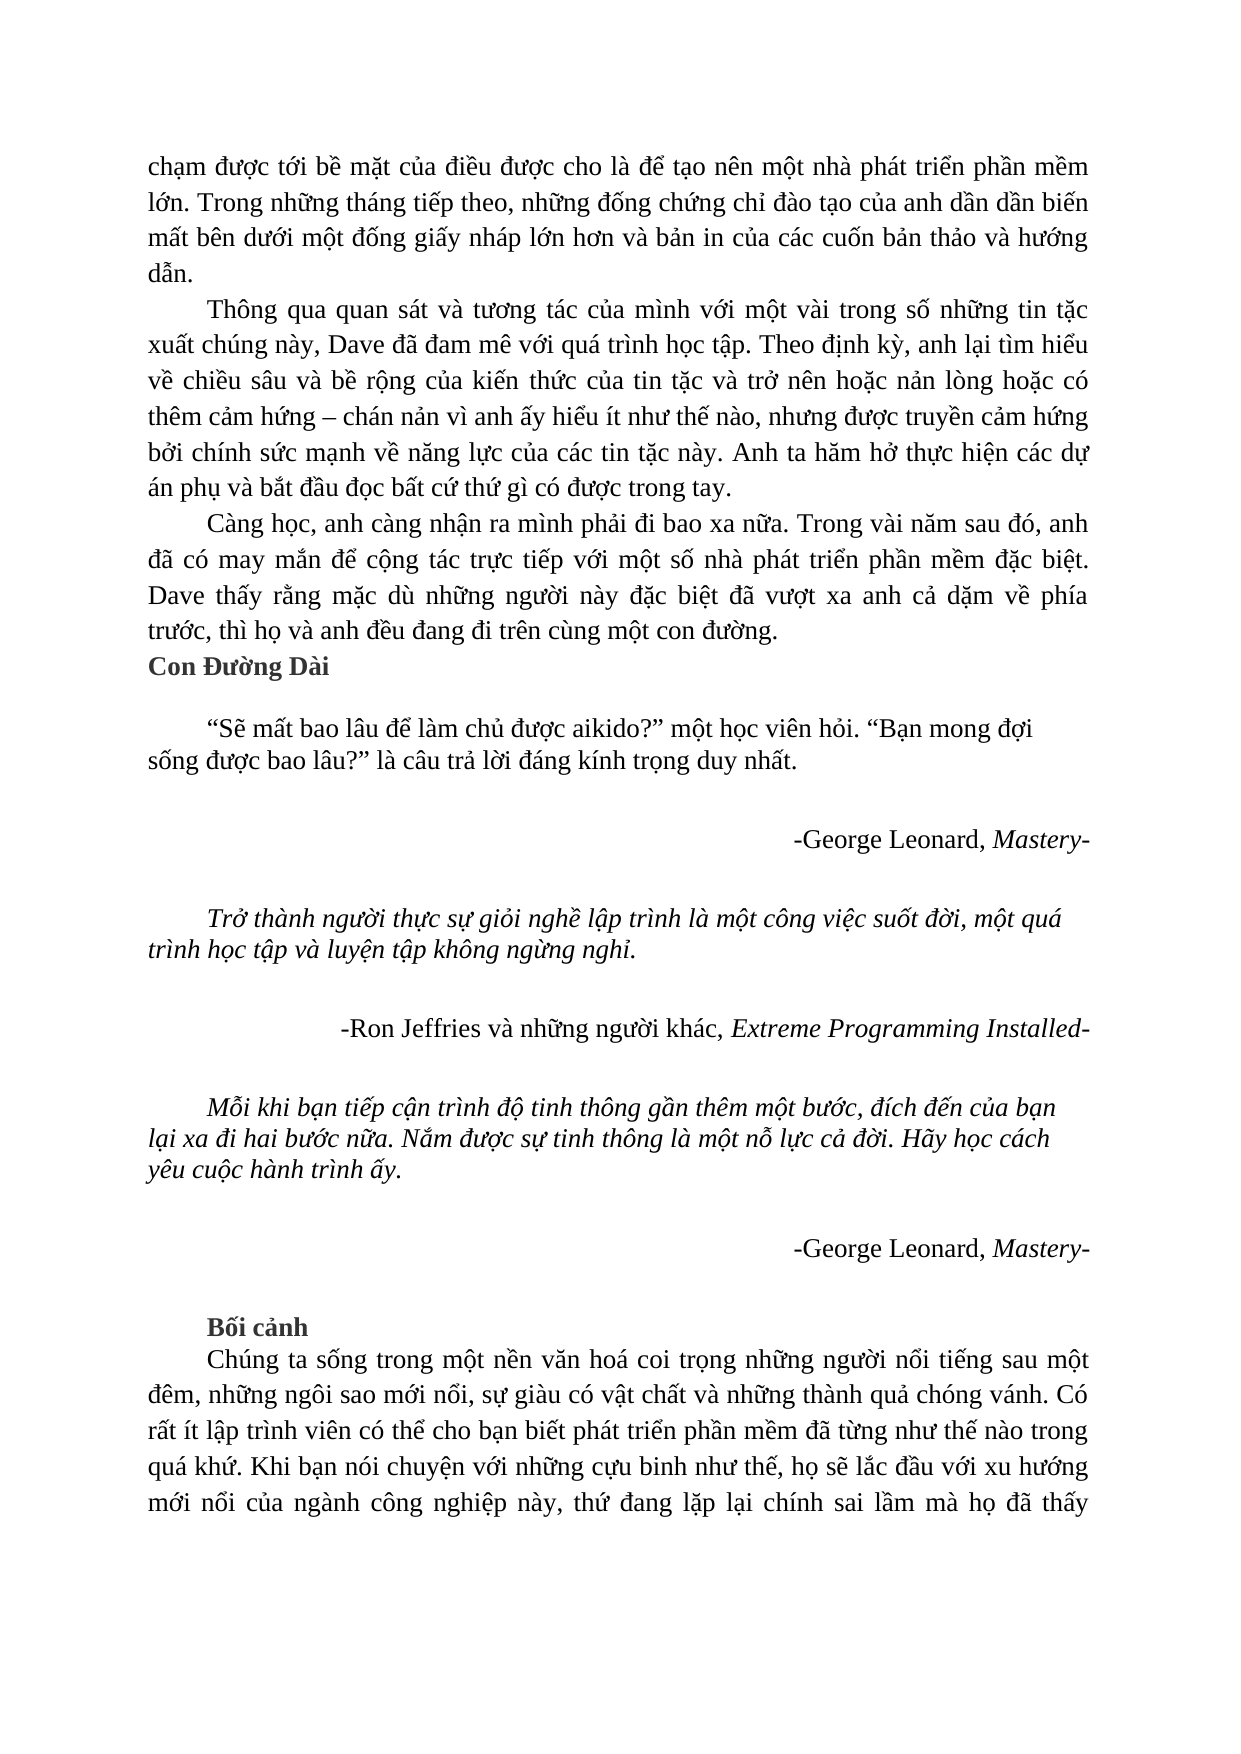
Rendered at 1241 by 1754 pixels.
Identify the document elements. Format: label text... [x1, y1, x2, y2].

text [148, 150, 1090, 288]
text -George Leonard, Mastery- [148, 823, 1090, 854]
text Càng học, anh càng nhận ra mình phải đi bao xa nữa. Trong vài năm sau đó, anh đã có may mắn để cộng tác trực tiếp với một số nhà phát triển phần mềm đặc biệt. Dave thấy rằng mặc dù những người này đặc biệt đã vượt xa anh cả dặm về phía trước, thì họ và anh đều đang đi trên cùng một con đường. [148, 507, 1090, 646]
text Thông qua quan sát và tương tác của mình với một vài trong số những tin tặc xuất chúng này, Dave đã đam mê với quá trình học tập. Theo định kỳ, anh lại tìm hiểu về chiều sâu và bề rộng của kiến ​​thức của tin tặc và trở nên hoặc nản lòng hoặc có thêm cảm hứng – chán nản vì anh ấy hiểu ít như thế nào, nhưng được truyền cảm hứng bởi chính sức mạnh về năng lực của các tin tặc này. Anh ta hăm hở thực hiện các dự án phụ và bắt đầu đọc bất cứ thứ gì có được trong tay. [148, 293, 1090, 503]
text -George Leonard, Mastery- [148, 1232, 1090, 1264]
text Mỗi khi bạn tiếp cận trình độ tinh thông gần thêm một bước, đích đến của bạn lại xa đi hai bước nữa. Nắm được sự tinh thông là một nỗ lực cả đời. Hãy học cách yêu cuộc hành trình ấy. [148, 1091, 1090, 1184]
text Trở thành người thực sự giỏi nghề lập trình là một công việc suốt đời, một quá trình học tập và luyện tập không ngừng nghỉ. [148, 902, 1090, 964]
subtitle Con Đường Dài [148, 650, 1090, 681]
subtitle Bối cảnh [148, 1312, 1090, 1343]
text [148, 1343, 1090, 1544]
text “Sẽ mất bao lâu để làm chủ được aikido?” một học viên hỏi. “Bạn mong đợi sống được bao lâu?” là câu trả lời đáng kính trọng duy nhất. [148, 713, 1090, 775]
text -Ron Jeffries và những người khác, Extreme Programming Installed- [148, 1012, 1090, 1043]
